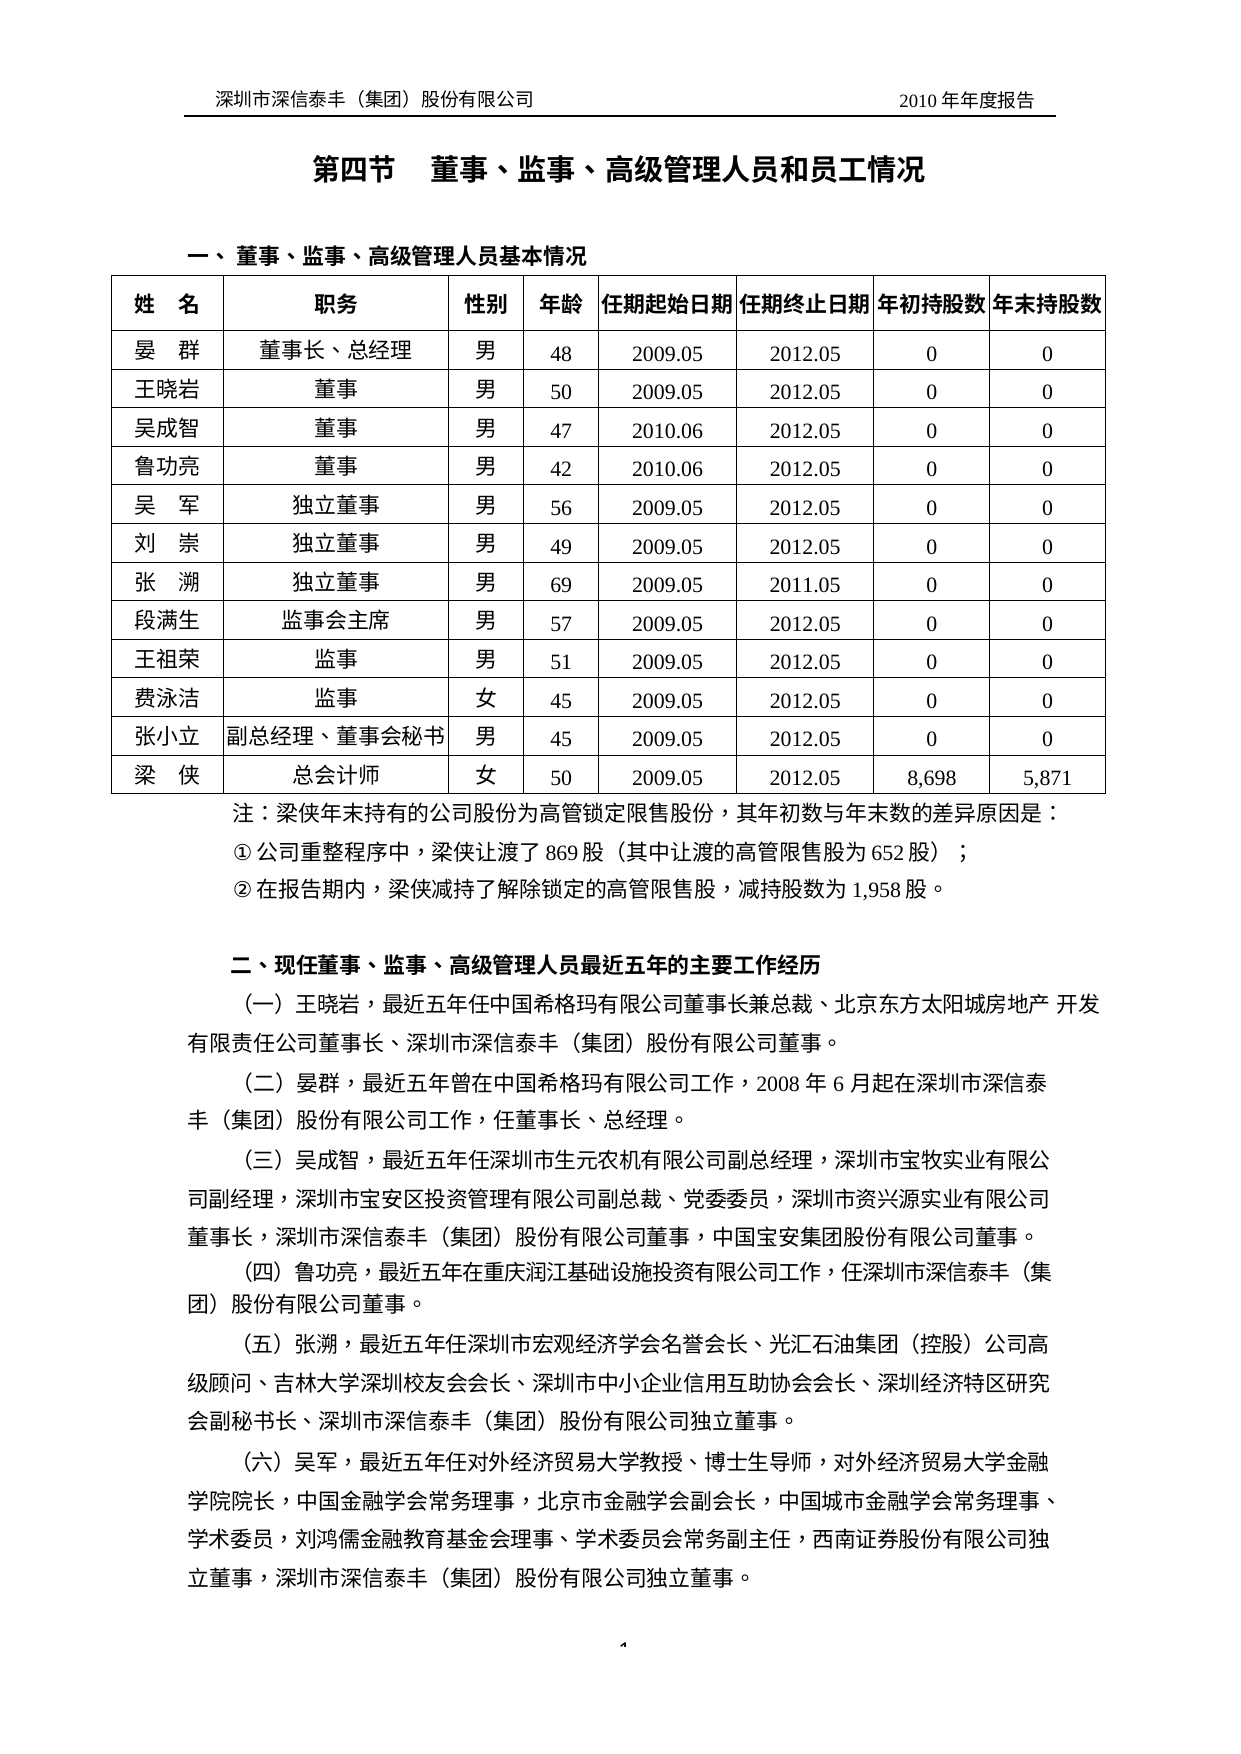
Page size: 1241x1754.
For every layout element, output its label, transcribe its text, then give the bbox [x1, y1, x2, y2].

subtitle 一、 董事、监事、高级管理人员基本情况 [187, 241, 1119, 271]
table_cell 51 [524, 640, 598, 677]
table_cell 0 [874, 370, 989, 407]
table_cell 57 [524, 601, 598, 639]
text （五）张溯，最近五年任深圳市宏观经济学会名誉会长、光汇石油集团（控股）公司高 级顾问、吉林大学深圳校友会会长、深圳市中小企业信用互助协会会长、深圳经济特区研究 会副秘书长、深圳市深信泰丰（集团）股份有限公司独立董事。 [187, 1329, 1054, 1436]
table_cell 2012.05 [737, 408, 873, 446]
table_cell 0 [874, 601, 989, 639]
table_cell 2009.05 [599, 563, 736, 600]
table_cell 45 [524, 678, 598, 716]
table_header 任期终止日期 [737, 276, 873, 330]
table_cell 吴 军 [112, 485, 223, 523]
table_cell 监事 [224, 678, 448, 716]
table_cell 男 [449, 524, 523, 562]
table_cell 2009.05 [599, 717, 736, 754]
table_cell 2009.05 [599, 640, 736, 677]
table_cell 50 [524, 370, 598, 407]
table_cell 总会计师 [224, 756, 448, 793]
table_cell 鲁功亮 [112, 447, 223, 484]
table_cell 独立董事 [224, 524, 448, 562]
table_cell 0 [874, 524, 989, 562]
table_cell 2012.05 [737, 678, 873, 716]
text 注：梁侠年末持有的公司股份为高管锁定限售股份，其年初数与年末数的差异原因是： [233, 798, 1119, 828]
table_cell 监事会主席 [224, 601, 448, 639]
table_cell 副总经理、董事会秘书 [224, 717, 448, 754]
table_cell 晏 群 [112, 331, 223, 369]
table_header 性别 [449, 276, 523, 330]
table_cell 2012.05 [737, 640, 873, 677]
table_cell 2009.05 [599, 756, 736, 793]
table_cell 0 [874, 717, 989, 754]
table_cell 2012.05 [737, 447, 873, 484]
text （一）王晓岩，最近五年任中国希格玛有限公司董事长兼总裁、北京东方太阳城房地产 开发有限责任公司董事长、深圳市深信泰丰（集团）股份有限公司董事。 [187, 989, 1119, 1057]
table_cell 2012.05 [737, 524, 873, 562]
table_cell 45 [524, 717, 598, 754]
table_cell 女 [449, 756, 523, 793]
table_cell 张小立 [112, 717, 223, 754]
table_cell 42 [524, 447, 598, 484]
table_header 姓 名 [112, 276, 223, 330]
text （六）吴军，最近五年任对外经济贸易大学教授、博士生导师，对外经济贸易大学金融 学院院长，中国金融学会常务理事，北京市金融学会副会长，中国城市金融学会常务理事、 学术委员，刘鸿儒金融教育基金会理事、学术委员会常务副主任，西南证券股份有限公司独 立董事，深圳市深信泰丰（集团）股份有限公司独立董事。 [187, 1447, 1064, 1593]
text （四）鲁功亮，最近五年在重庆润江基础设施投资有限公司工作，任深圳市深信泰丰（集 [231, 1261, 1119, 1286]
table_cell 2009.05 [599, 370, 736, 407]
table_cell 0 [990, 640, 1105, 677]
table_cell 48 [524, 331, 598, 369]
table_cell 47 [524, 408, 598, 446]
table_cell 男 [449, 601, 523, 639]
table_cell 2012.05 [737, 756, 873, 793]
table_cell 2012.05 [737, 717, 873, 754]
text ①公司重整程序中，梁侠让渡了869股（其中让渡的高管限售股为652股）； [233, 837, 1119, 867]
table_cell 0 [874, 485, 989, 523]
table_cell 5,871 [990, 756, 1105, 793]
table_cell 56 [524, 485, 598, 523]
table_cell 2012.05 [737, 331, 873, 369]
table_cell 张 溯 [112, 563, 223, 600]
table_cell 49 [524, 524, 598, 562]
table_cell 男 [449, 370, 523, 407]
table_cell 0 [990, 485, 1105, 523]
table_cell 男 [449, 717, 523, 754]
table_cell 独立董事 [224, 485, 448, 523]
table_cell 监事 [224, 640, 448, 677]
table_cell 2009.05 [599, 678, 736, 716]
table_header 职务 [224, 276, 448, 330]
table_cell 0 [990, 524, 1105, 562]
table_cell 0 [874, 640, 989, 677]
table_cell 董事 [224, 370, 448, 407]
table_cell 0 [990, 370, 1105, 407]
table_cell 2012.05 [737, 370, 873, 407]
table_cell 男 [449, 331, 523, 369]
table_cell 王祖荣 [112, 640, 223, 677]
table_cell 0 [874, 331, 989, 369]
table_cell 董事 [224, 408, 448, 446]
table_cell 王晓岩 [112, 370, 223, 407]
subtitle 第四节 董事、监事、高级管理人员和员工情况 [313, 149, 1119, 189]
table_cell 0 [990, 331, 1105, 369]
table_header 任期起始日期 [599, 276, 736, 330]
text 团）股份有限公司董事。 [187, 1289, 1119, 1319]
table_cell 女 [449, 678, 523, 716]
table_cell 2012.05 [737, 485, 873, 523]
table_cell 男 [449, 485, 523, 523]
table_cell 男 [449, 640, 523, 677]
table_cell 刘 崇 [112, 524, 223, 562]
table_cell 69 [524, 563, 598, 600]
table_cell 2011.05 [737, 563, 873, 600]
table_cell 0 [990, 563, 1105, 600]
table_cell 2009.05 [599, 485, 736, 523]
table_cell 0 [990, 601, 1105, 639]
table_cell 0 [990, 447, 1105, 484]
table_cell 段满生 [112, 601, 223, 639]
text ②在报告期内，梁侠减持了解除锁定的高管限售股，减持股数为1,958股。 [233, 874, 1119, 904]
table_cell 男 [449, 447, 523, 484]
table_header 年初持股数 [874, 276, 989, 330]
table_cell 梁 侠 [112, 756, 223, 793]
table_cell 男 [449, 563, 523, 600]
table_cell 2009.05 [599, 524, 736, 562]
table_cell 董事 [224, 447, 448, 484]
table_cell 0 [990, 678, 1105, 716]
table_cell 8,698 [874, 756, 989, 793]
table_header 年末持股数 [990, 276, 1105, 330]
subtitle 二、现任董事、监事、高级管理人员最近五年的主要工作经历 [230, 950, 1119, 980]
table_cell 0 [874, 447, 989, 484]
table_cell 2010.06 [599, 447, 736, 484]
table_cell 2012.05 [737, 601, 873, 639]
table_cell 0 [990, 717, 1105, 754]
table_cell 独立董事 [224, 563, 448, 600]
text （二）晏群，最近五年曾在中国希格玛有限公司工作，2008 年 6 月起在深圳市深信泰 丰（集团）股份有限公司工作，任董事长、总经理。 [187, 1068, 1055, 1135]
table_cell 吴成智 [112, 408, 223, 446]
text （三）吴成智，最近五年任深圳市生元农机有限公司副总经理，深圳市宝牧实业有限公 司副经理，深圳市宝安区投资管理有限公司副总裁、党委委员，深圳市资兴源实业有限公司 董事长，深圳市深信泰丰（集团）股份有限公司董事，中国宝安集团股份有限公司董事。 [187, 1145, 1054, 1252]
table_cell 50 [524, 756, 598, 793]
table_cell 董事长、总经理 [224, 331, 448, 369]
table_cell 0 [990, 408, 1105, 446]
table_cell 0 [874, 563, 989, 600]
table_cell 2009.05 [599, 601, 736, 639]
table_cell 0 [874, 678, 989, 716]
table_cell 费泳洁 [112, 678, 223, 716]
table_cell 2010.06 [599, 408, 736, 446]
table_header 年龄 [524, 276, 598, 330]
table_cell 男 [449, 408, 523, 446]
table_cell 0 [874, 408, 989, 446]
table_cell 2009.05 [599, 331, 736, 369]
